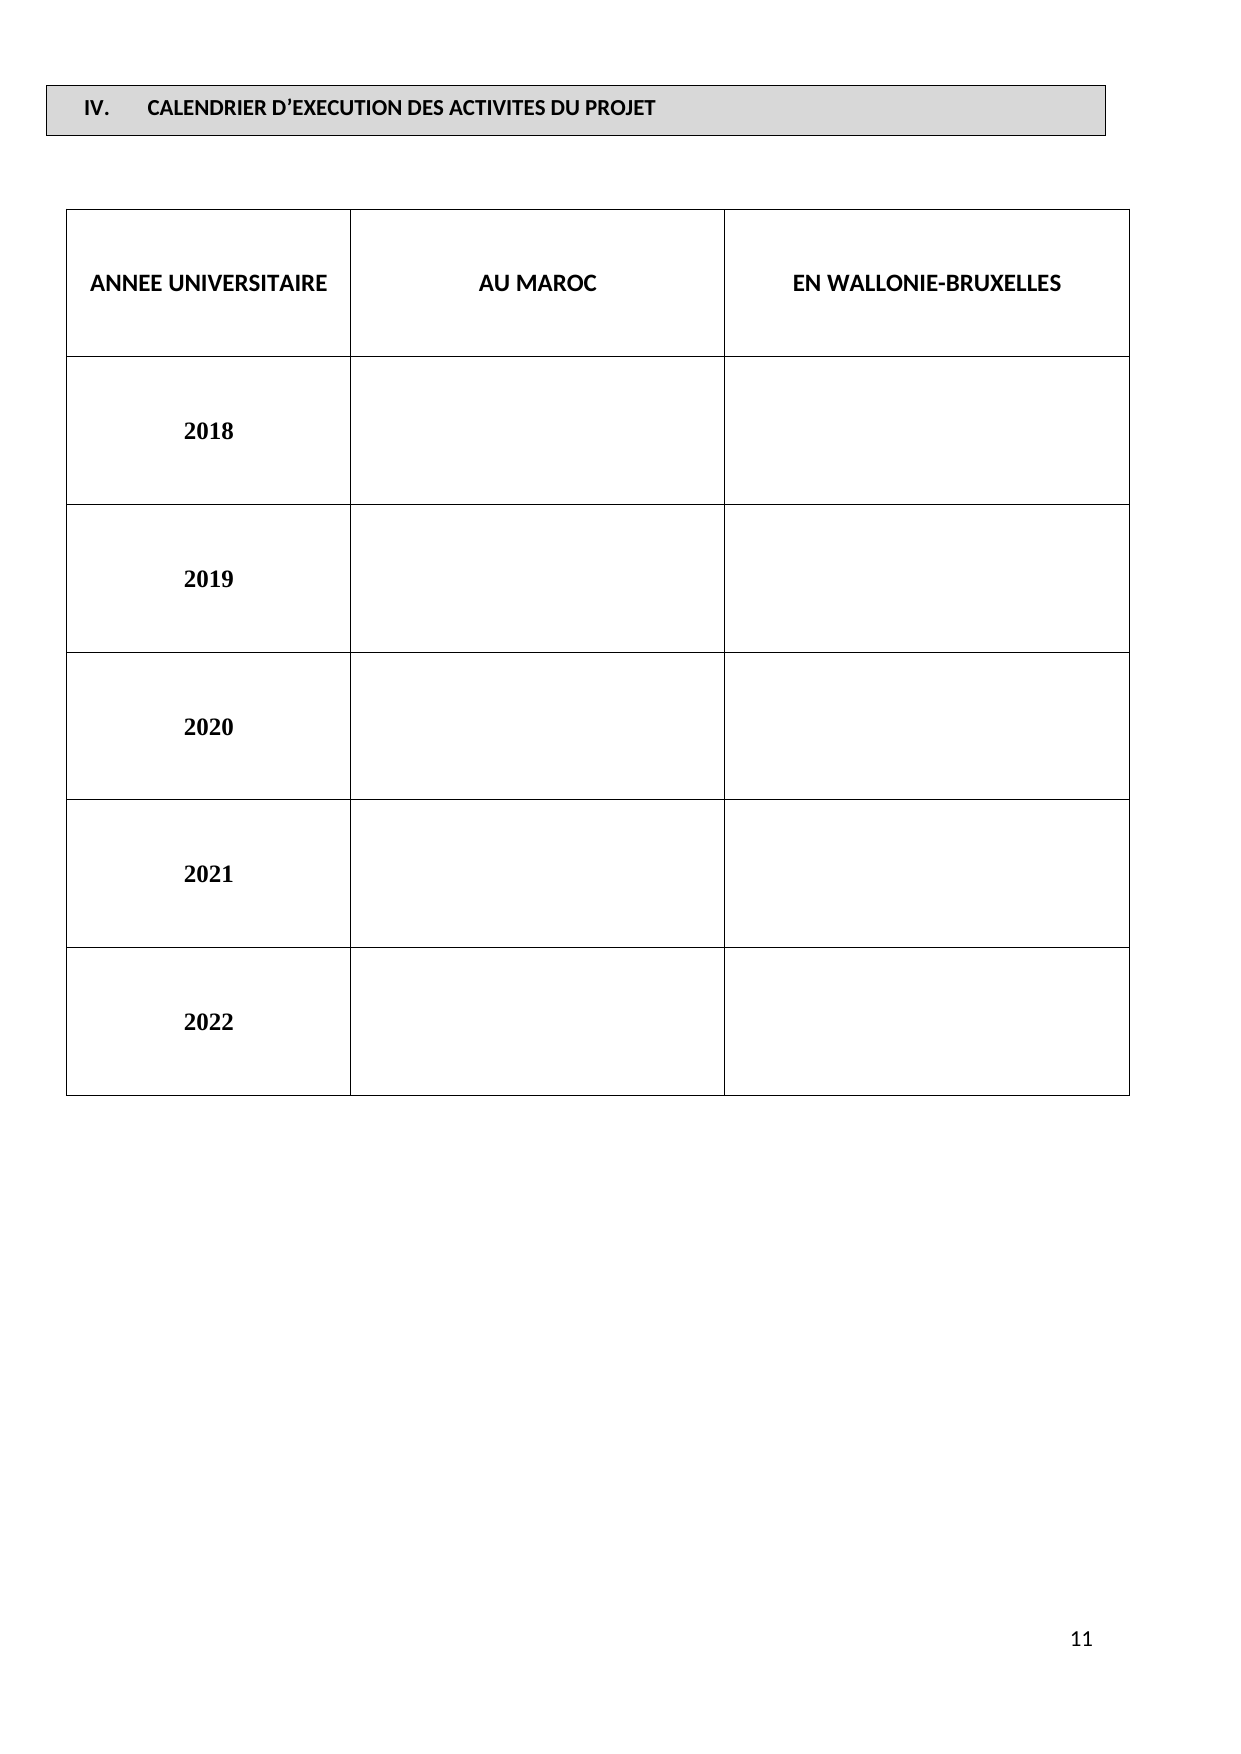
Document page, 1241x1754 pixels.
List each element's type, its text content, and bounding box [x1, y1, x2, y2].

table_cell [725, 653, 1129, 799]
table_cell [351, 948, 724, 1095]
table_cell [725, 800, 1129, 947]
table_cell 2020 [67, 653, 350, 799]
table_cell [725, 505, 1129, 652]
table_header ANNEE UNIVERSITAIRE [67, 210, 350, 356]
table_cell [351, 505, 724, 652]
table_cell [351, 357, 724, 504]
table_cell [725, 357, 1129, 504]
table_header AU MAROC [351, 210, 724, 356]
table_cell [725, 948, 1129, 1095]
table_cell 2021 [67, 800, 350, 947]
table_cell 2019 [67, 505, 350, 652]
table_cell [351, 653, 724, 799]
table_cell 2018 [67, 357, 350, 504]
table_cell 2022 [67, 948, 350, 1095]
table_cell [351, 800, 724, 947]
table_header EN WALLONIE-BRUXELLES [725, 210, 1129, 356]
